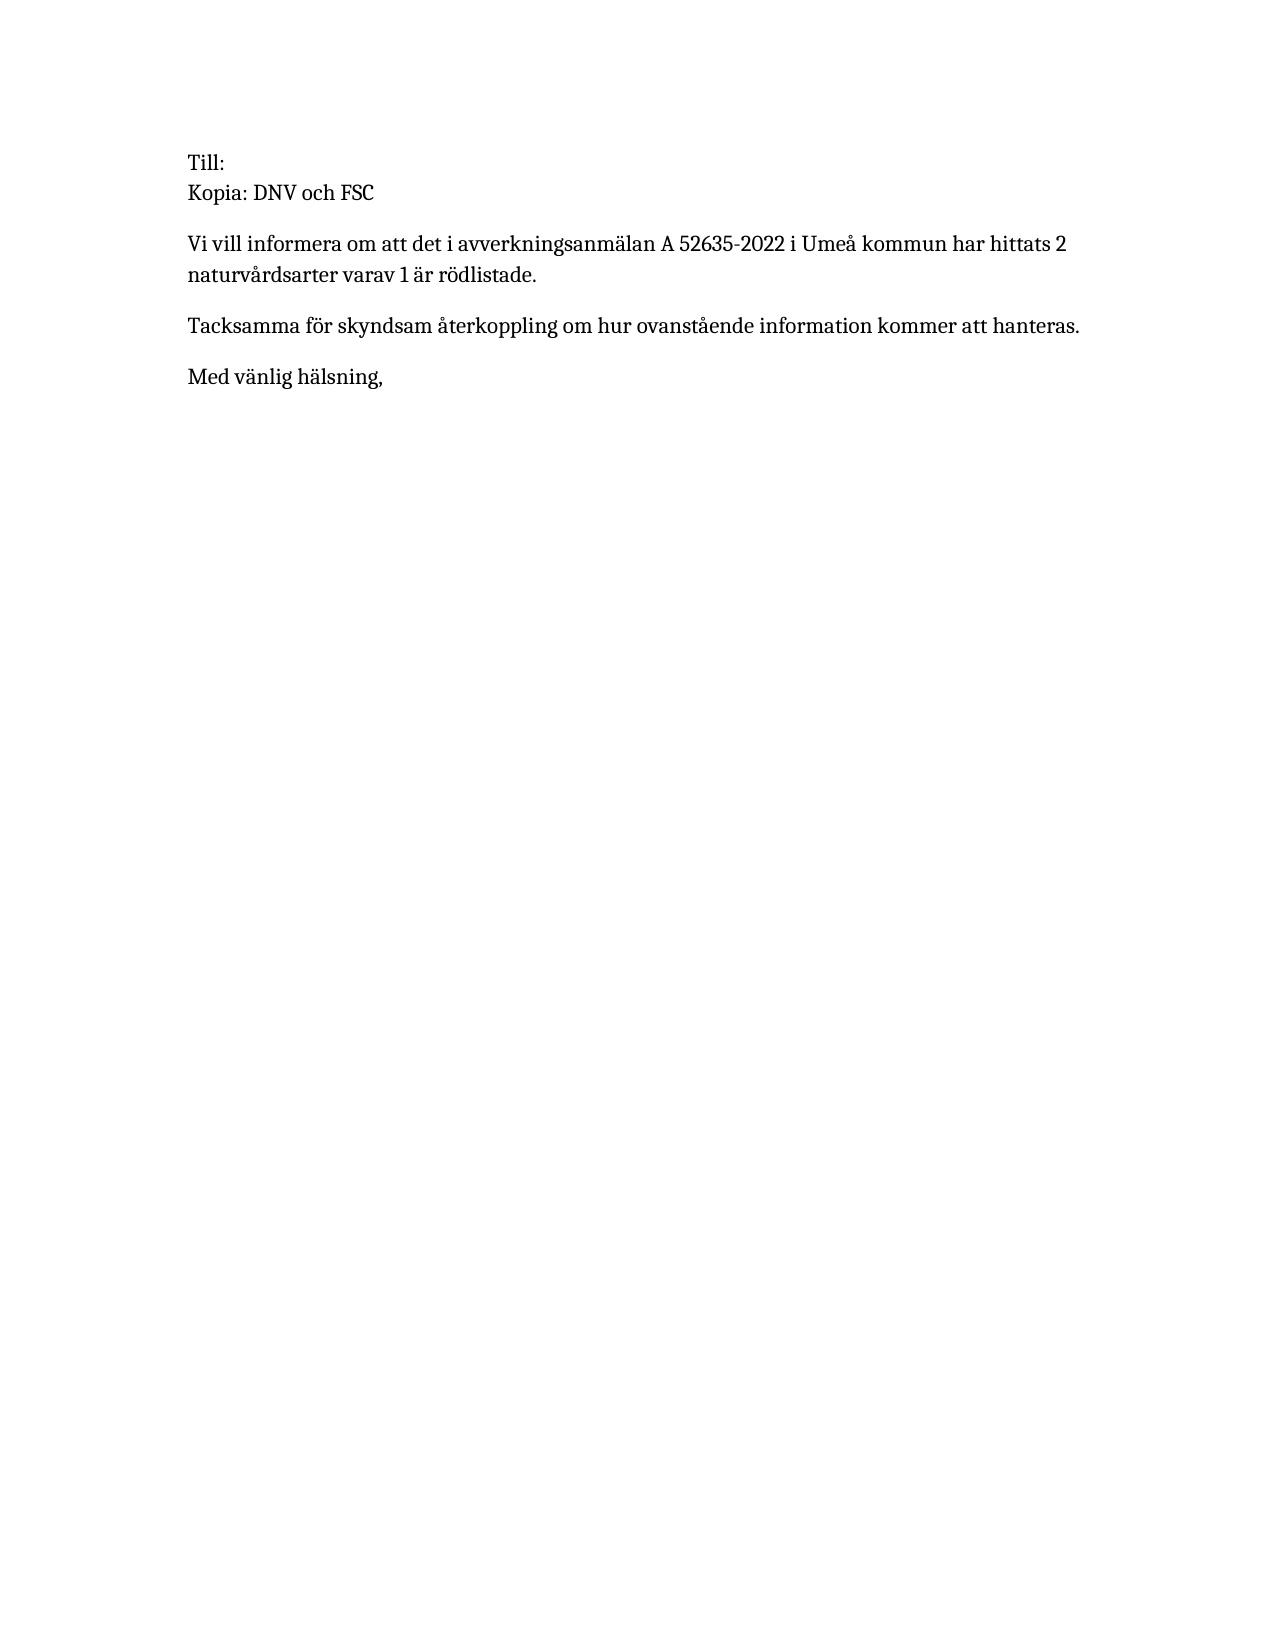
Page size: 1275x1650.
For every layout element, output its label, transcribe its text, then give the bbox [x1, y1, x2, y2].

text Till: Kopia: DNV och FSC [187, 150, 1087, 207]
text Tacksamma för skyndsam återkoppling om hur ovanstående information kommer att hanteras. [187, 312, 1087, 339]
text Vi vill informera om att det i avverkningsanmälan A 52635-2022 i Umeå kommun har hittats 2 naturvårdsarter varav 1 är rödlistade. [187, 231, 1087, 288]
text Med vänlig hälsning, [187, 363, 1087, 420]
